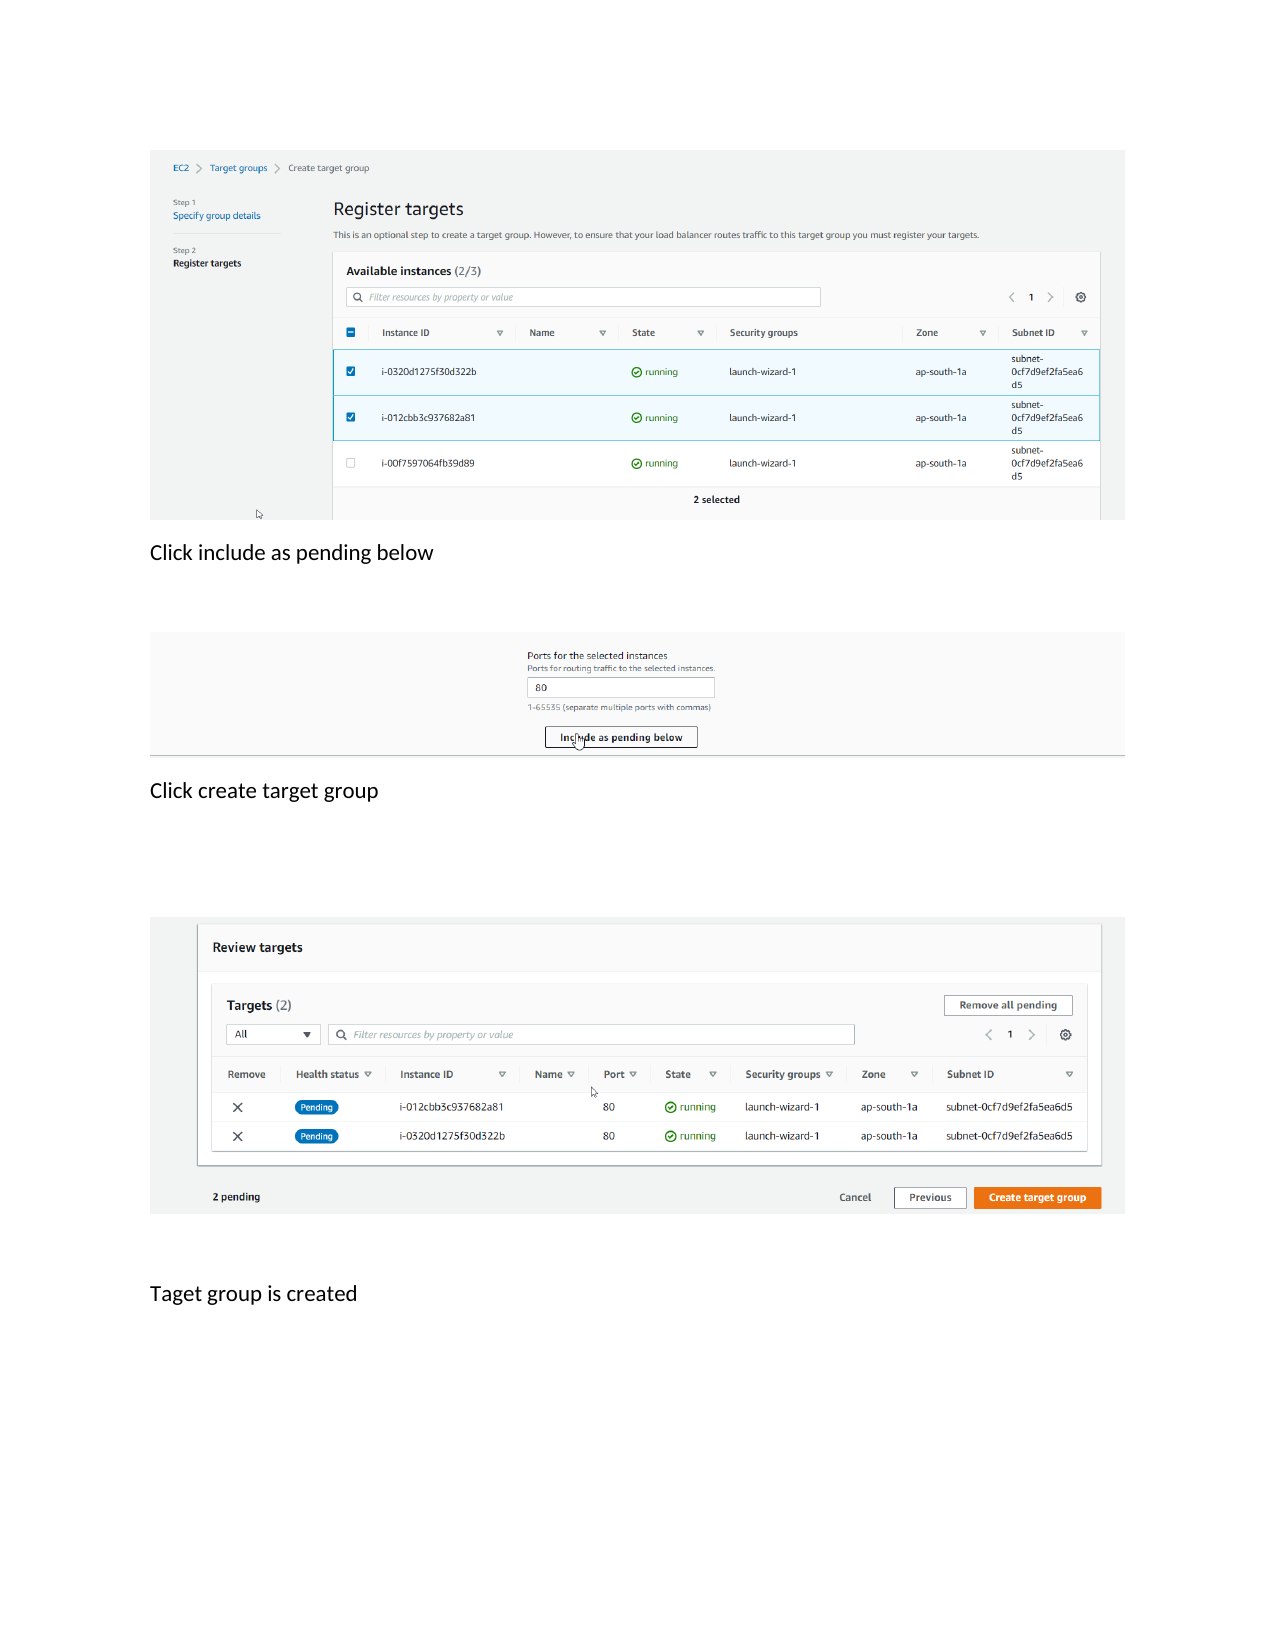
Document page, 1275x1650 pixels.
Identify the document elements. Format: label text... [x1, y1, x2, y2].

picture [150, 150, 1125, 520]
text Click include as pending below [150, 538, 1125, 567]
text Click create target group [150, 776, 1125, 804]
picture [150, 632, 1125, 758]
picture [150, 917, 1125, 1214]
text Taget group is created [150, 1279, 1125, 1307]
